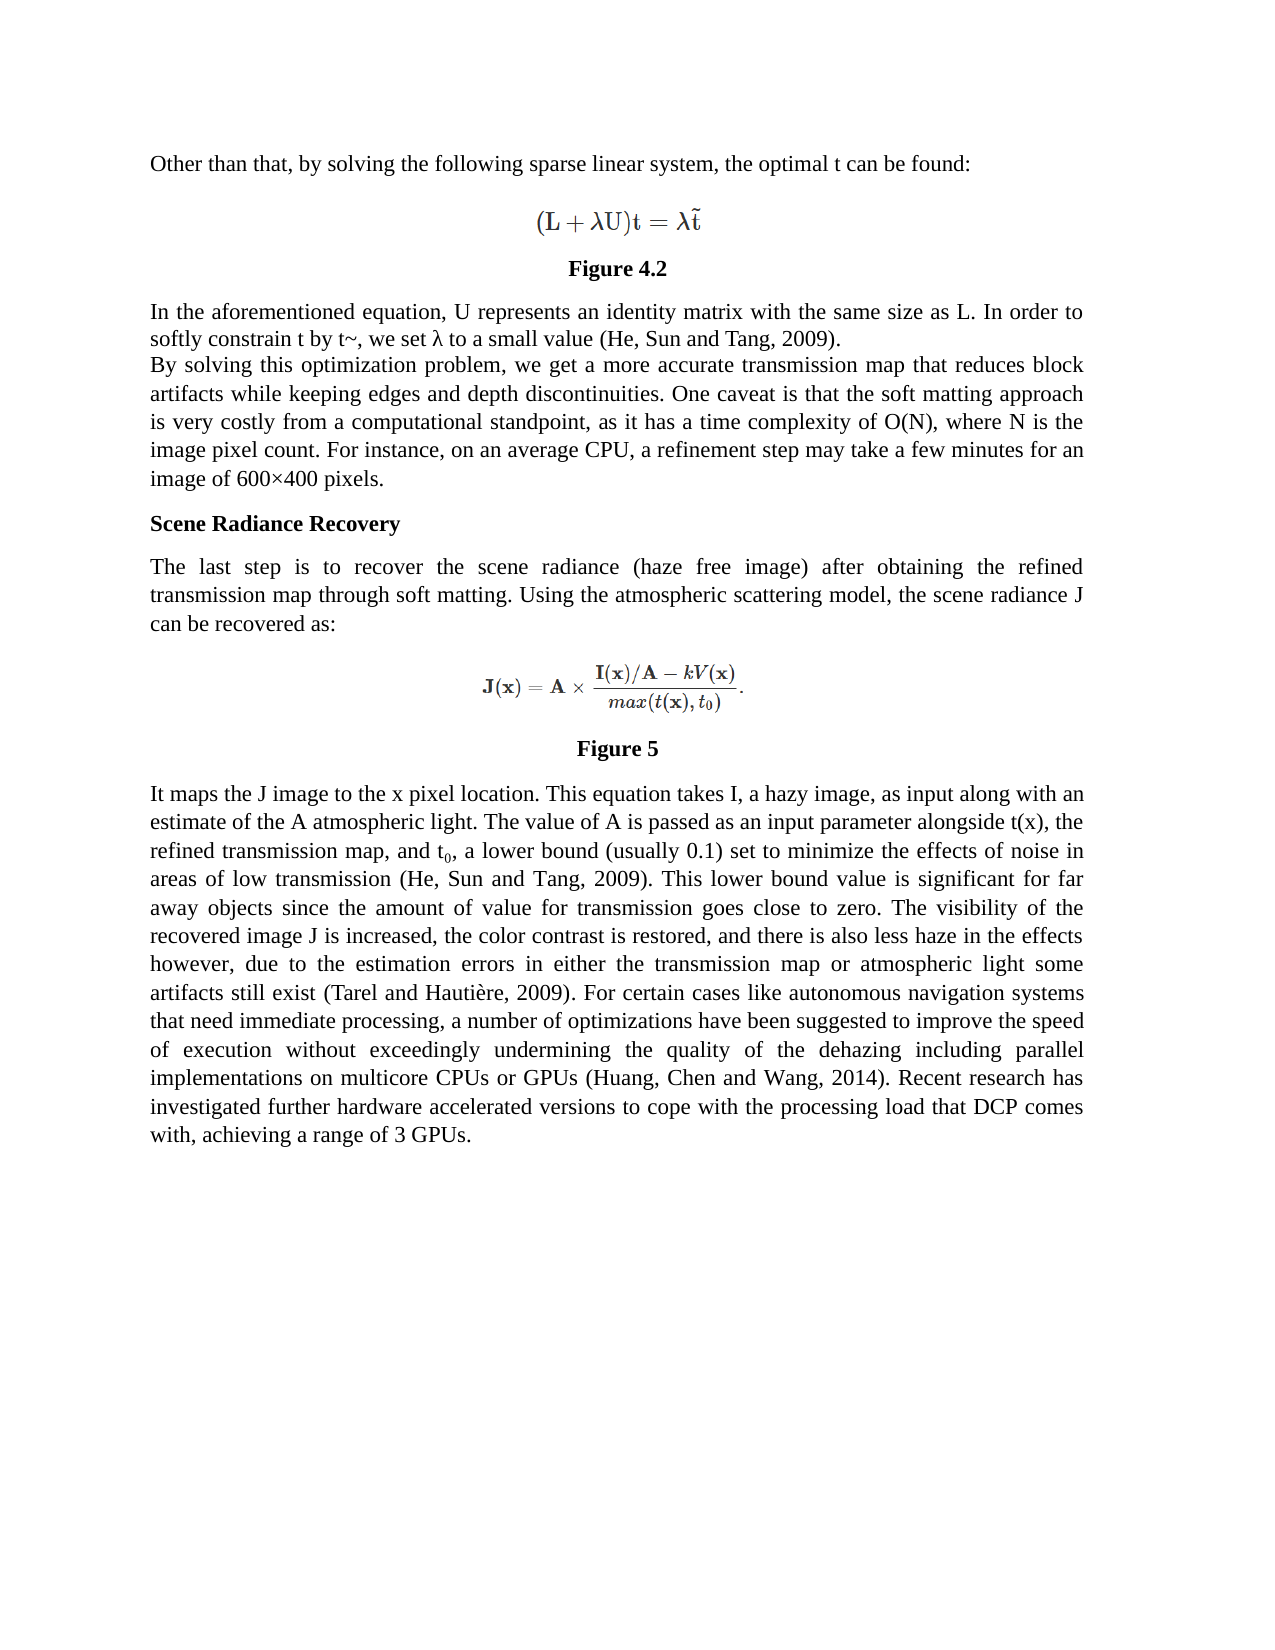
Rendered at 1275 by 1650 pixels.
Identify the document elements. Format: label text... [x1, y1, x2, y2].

text Figure 4.2 [150, 255, 1085, 282]
text The last step is to recover the scene radiance (haze free image) after obtaining the refined transmission map through soft matting. Using the atmospheric scattering model, the scene radiance J can be recovered as: [150, 553, 1085, 636]
text By solving this optimization problem, we get a more accurate transmission map that reduces block artifacts while keeping edges and depth discontinuities. One caveat is that the soft matting approach is very costly from a computational standpoint, as it has a time complexity of O(N), where N is the image pixel count. For instance, on an average CPU, a refinement step may take a few minutes for an image of 600×400 pixels. [150, 351, 1085, 491]
text Figure 5 [150, 735, 1085, 761]
picture [515, 193, 721, 239]
text It maps the J image to the x pixel location. This equation takes I, a hazy image, as input along with an estimate of the A atmospheric light. The value of A is passed as an input parameter alongside t(x), the refined transmission map, and t₀, a lower bound (usually 0.1) set to minimize the effects of noise in areas of low transmission (He, Sun and Tang, 2009). This lower bound value is significant for far away objects since the amount of value for transmission goes close to zero. The visibility of the recovered image J is increased, the color contrast is restored, and there is also less haze in the effects however, due to the estimation errors in either the transmission map or atmospheric light some artifacts still exist (Tarel and Hautière, 2009). For certain cases like autonomous navigation systems that need immediate processing, a number of optimizations have been suggested to improve the speed of execution without exceedingly undermining the quality of the dehazing including parallel implementations on multicore CPUs or GPUs (Huang, Chen and Wang, 2014). Recent research has investigated further hardware accelerated versions to cope with the processing load that DCP comes with, achieving a range of 3 GPUs. [150, 780, 1085, 1147]
picture [464, 655, 772, 716]
text Scene Radiance Recovery [150, 510, 1085, 536]
text In the aforementioned equation, U represents an identity matrix with the same size as L. In order to softly constrain t by t~, we set λ to a small value (He, Sun and Tang, 2009). [150, 298, 1085, 351]
text Other than that, by solving the following sparse linear system, the optimal t can be found: [150, 150, 1085, 176]
